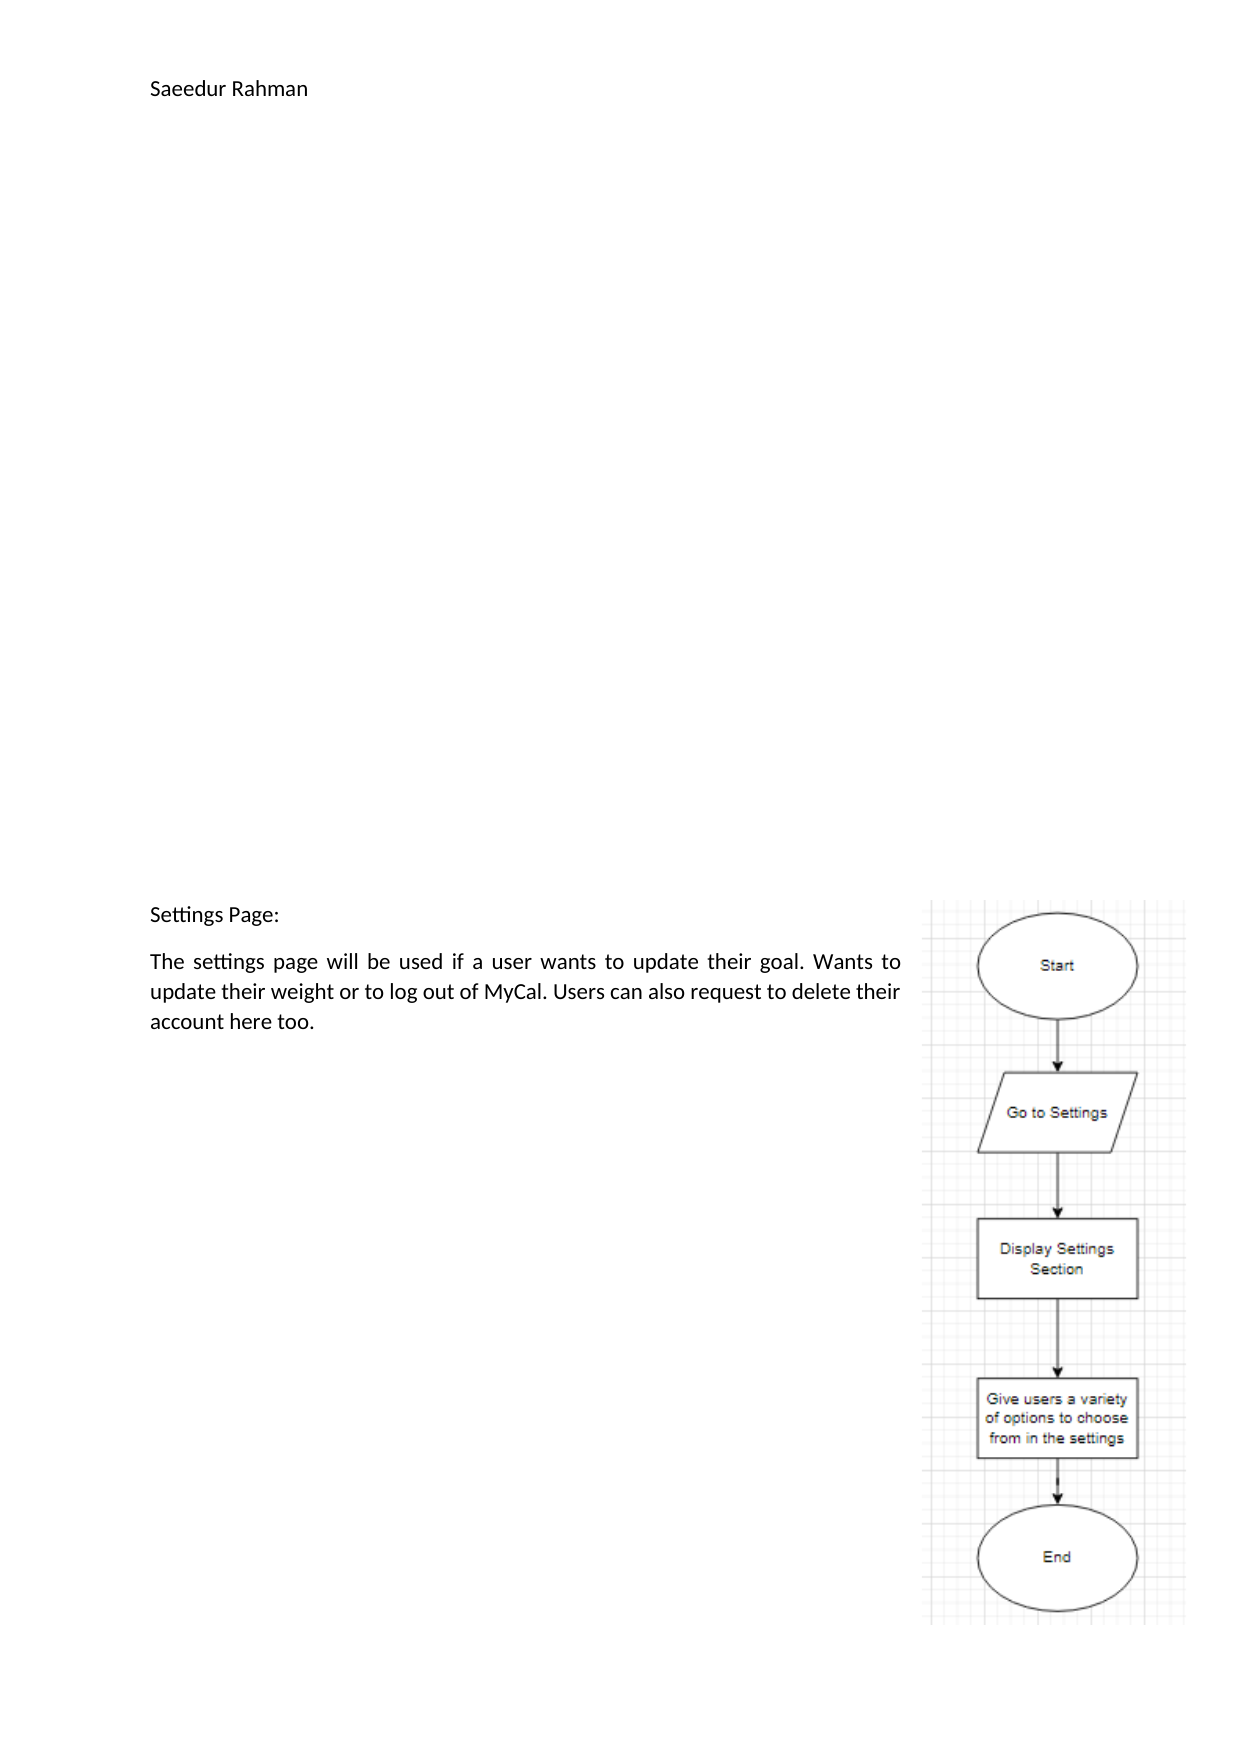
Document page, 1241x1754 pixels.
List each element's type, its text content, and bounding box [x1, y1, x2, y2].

text Settings Page: [150, 900, 920, 928]
picture [920, 900, 1187, 1622]
text The settings page will be used if a user wants to update their goal. Wants to update their weight or to log out of MyCal. Users can also request to delete their account here too. [150, 947, 920, 1035]
